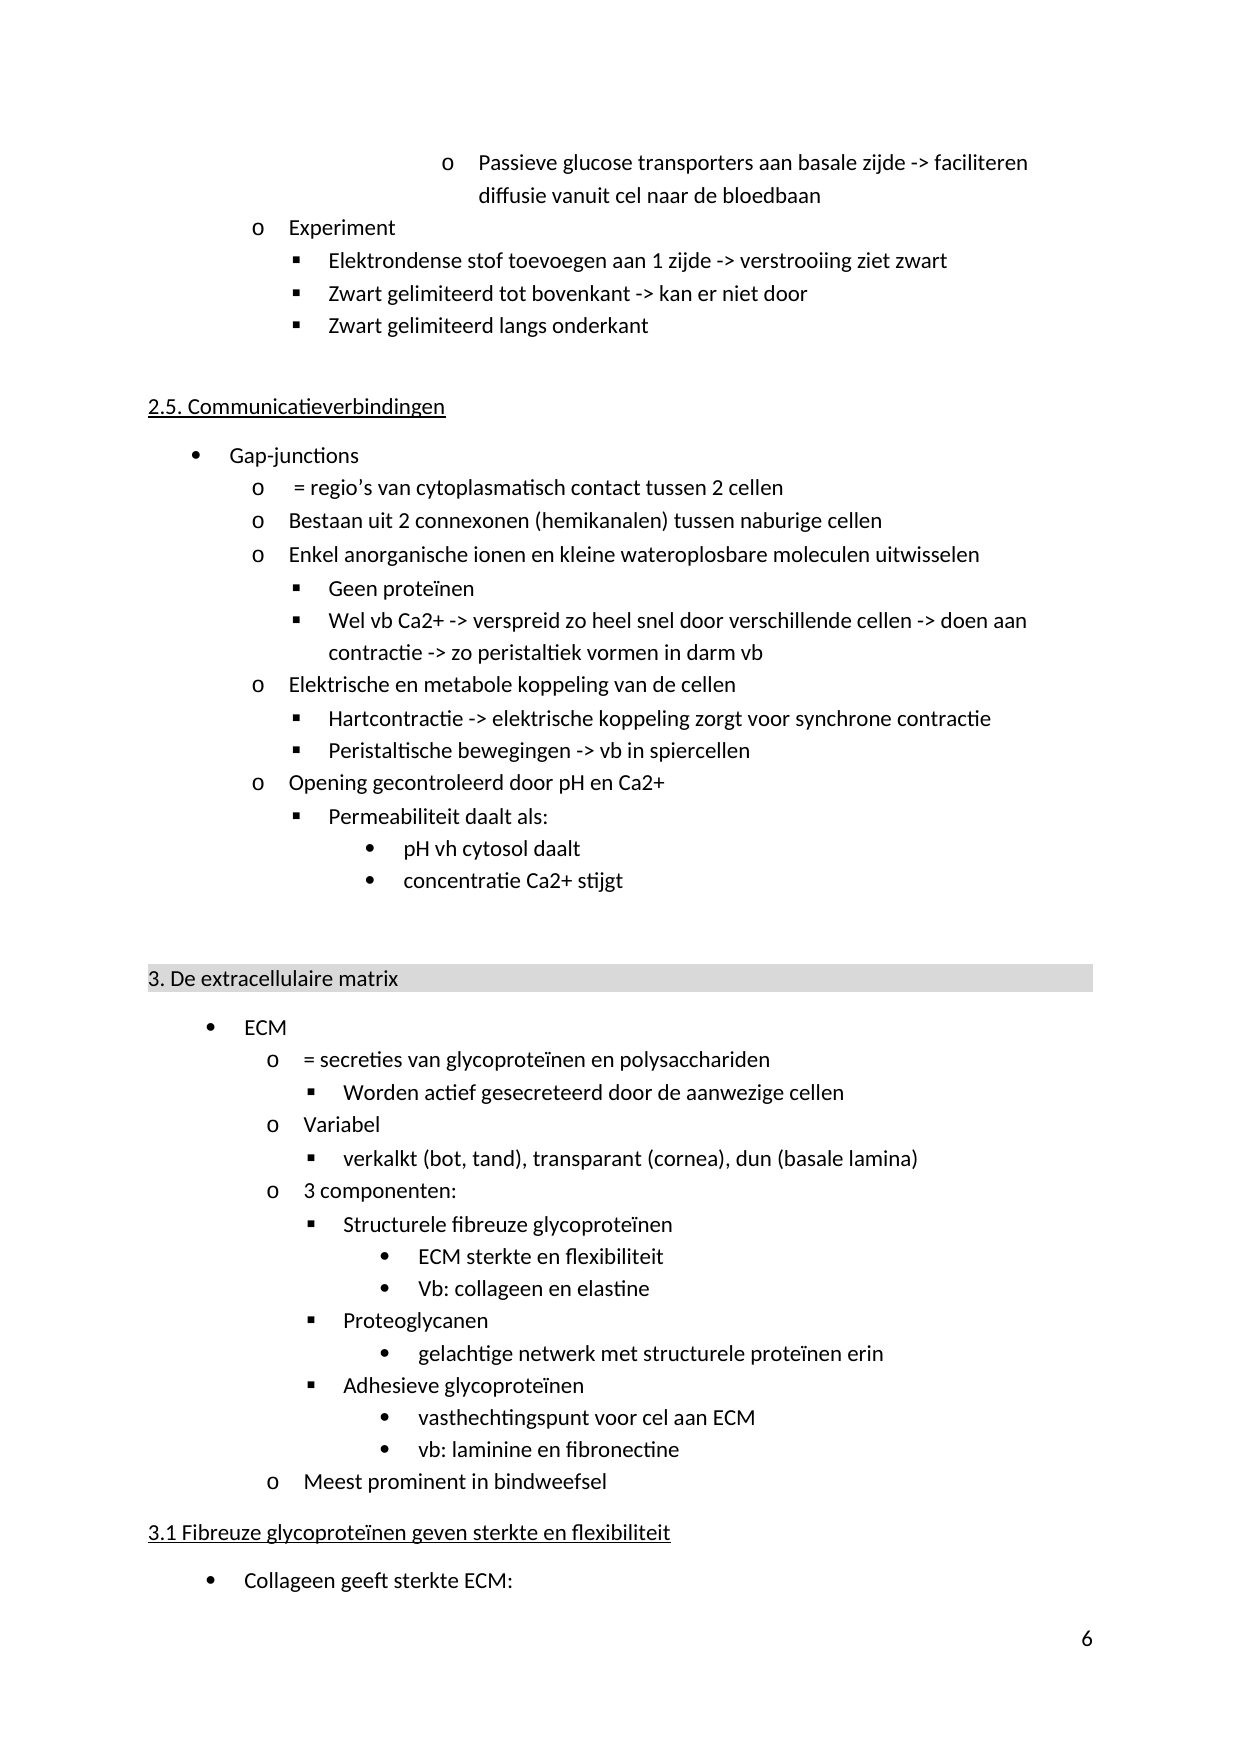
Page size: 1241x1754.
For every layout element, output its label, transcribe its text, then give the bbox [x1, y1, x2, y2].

list concentratie Ca2+ stijgt [366, 866, 1093, 894]
list Bestaan uit 2 connexonen (hemikanalen) tussen naburige cellen [251, 507, 1093, 536]
list Worden actief gesecreteerd door de aanwezige cellen [306, 1078, 1093, 1106]
list Hartcontractie -> elektrische koppeling zorgt voor synchrone contractie [291, 704, 1093, 732]
list verkalkt (bot, tand), transparant (cornea), dun (basale lamina) [306, 1144, 1093, 1172]
list Geen proteïnen [291, 574, 1093, 602]
list Meest prominent in bindweefsel [266, 1467, 1093, 1497]
list vb: laminine en fibronectine [381, 1435, 1093, 1463]
list = regio’s van cytoplasmatisch contact tussen 2 cellen [251, 473, 1093, 502]
text 3.1 Fibreuze glycoproteïnen geven sterkte en flexibiliteit [148, 1518, 1093, 1546]
list Wel vb Ca2+ -> verspreid zo heel snel door verschillende cellen -> doen aan contractie -> zo peristaltiek vormen in darm vb [291, 606, 1093, 666]
list Gap-junctions [192, 441, 1093, 469]
list Opening gecontroleerd door pH en Ca2+ [251, 768, 1093, 797]
text 2.5. Communicatieverbindingen [148, 392, 1093, 420]
list ECM sterkte en flexibiliteit [381, 1242, 1093, 1270]
list Peristaltische bewegingen -> vb in spiercellen [291, 736, 1093, 764]
list Structurele fibreuze glycoproteïnen [306, 1210, 1093, 1238]
list Proteoglycanen [306, 1306, 1093, 1334]
list Zwart gelimiteerd langs onderkant [291, 311, 1093, 339]
list 3 componenten: [266, 1176, 1093, 1206]
list Enkel anorganische ionen en kleine wateroplosbare moleculen uitwisselen [251, 540, 1093, 569]
list Adhesieve glycoproteïnen [306, 1371, 1093, 1399]
list ECM [207, 1013, 1093, 1041]
list Passieve glucose transporters aan basale zijde -> faciliteren diffusie vanuit cel naar de bloedbaan [441, 148, 1093, 209]
list Permeabiliteit daalt als: [291, 802, 1093, 830]
list = secreties van glycoproteïnen en polysacchariden [266, 1045, 1093, 1074]
list Elektrische en metabole koppeling van de cellen [251, 670, 1093, 699]
list Collageen geeft sterkte ECM: [207, 1566, 1093, 1594]
list pH vh cytosol daalt [366, 834, 1093, 862]
list Experiment [251, 213, 1093, 242]
list Variabel [266, 1111, 1093, 1140]
list vasthechtingspunt voor cel aan ECM [381, 1403, 1093, 1431]
list Elektrondense stof toevoegen aan 1 zijde -> verstrooiing ziet zwart [291, 247, 1093, 275]
list Zwart gelimiteerd tot bovenkant -> kan er niet door [291, 279, 1093, 307]
list Vb: collageen en elastine [381, 1274, 1093, 1302]
text 3. De extracellulaire matrix [148, 964, 1093, 992]
list gelachtige netwerk met structurele proteïnen erin [381, 1339, 1093, 1367]
